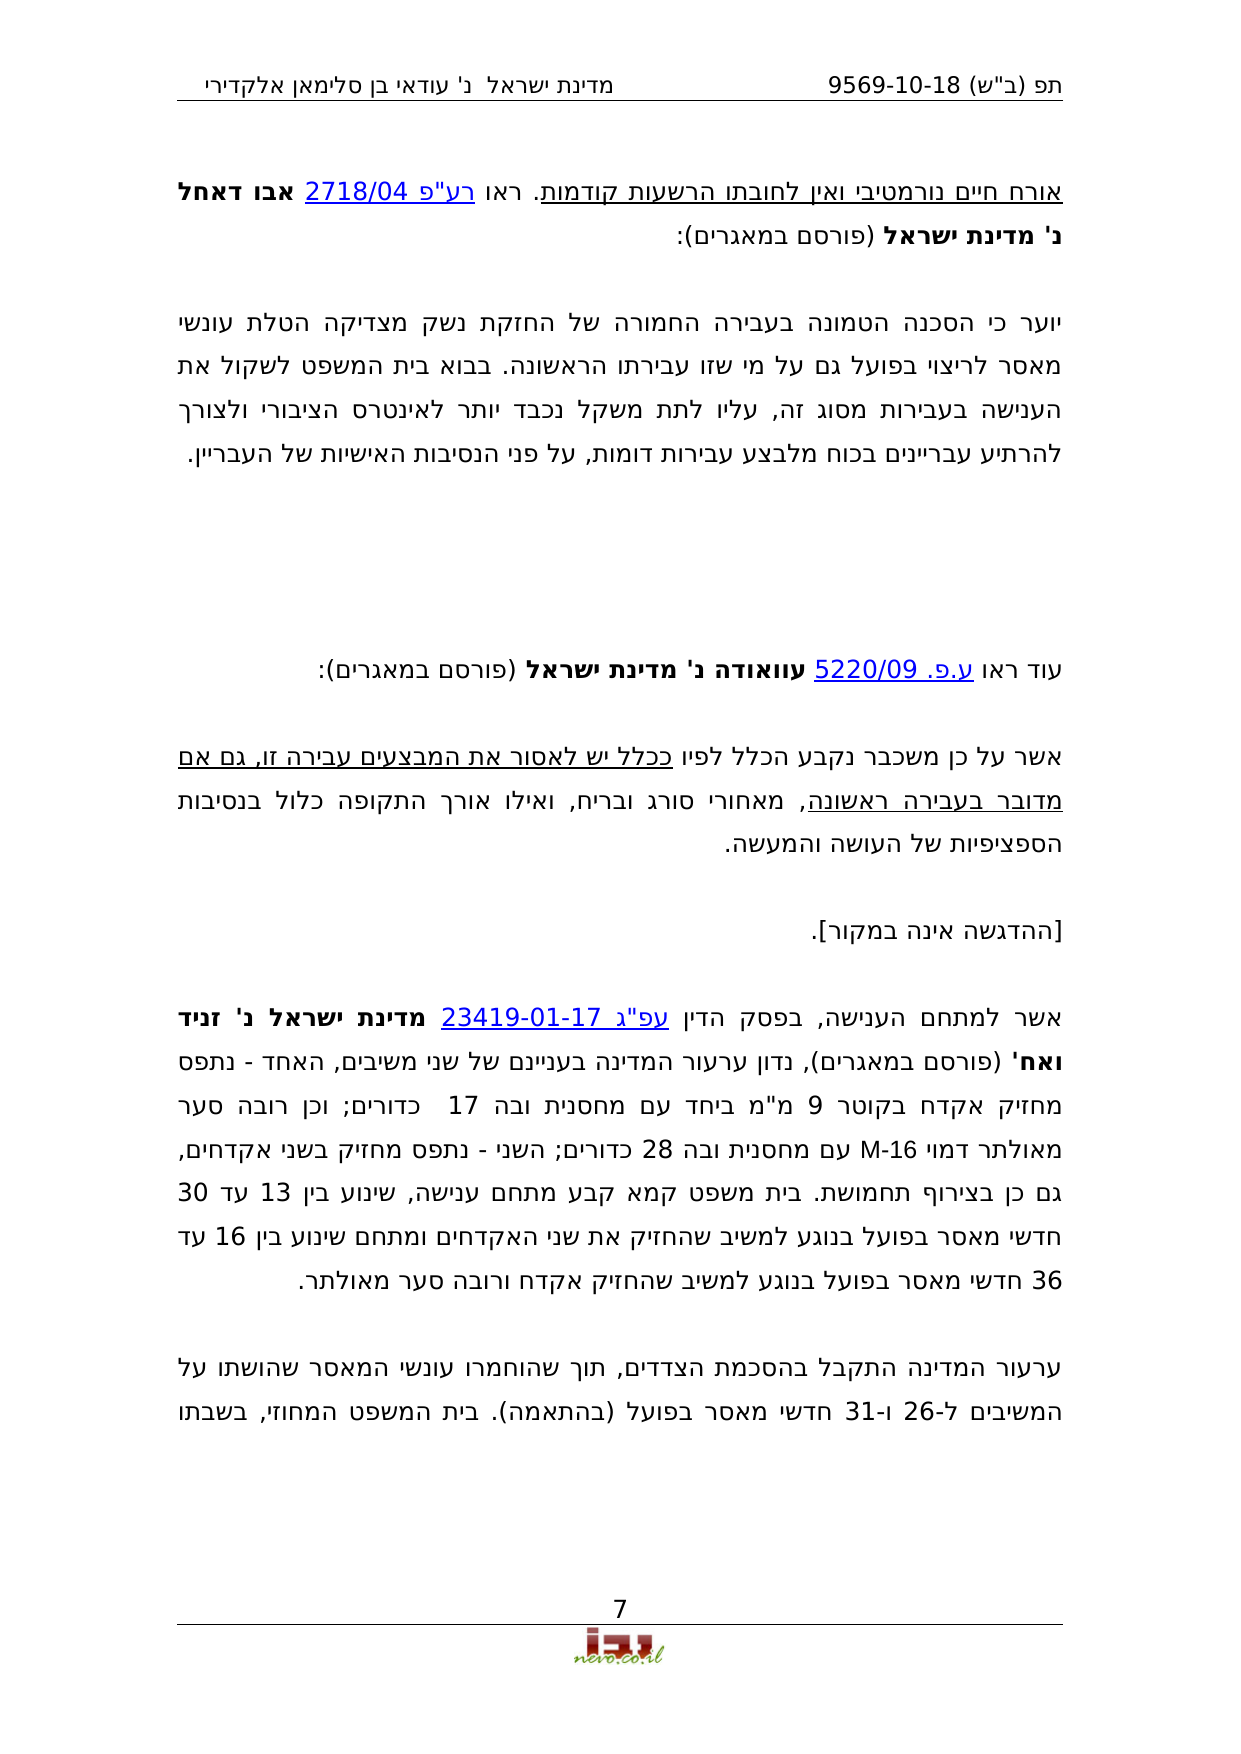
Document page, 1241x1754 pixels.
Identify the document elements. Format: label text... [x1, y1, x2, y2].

picture [574, 1627, 666, 1665]
text אשר על כן משכבר נקבע הכלל לפיו ככלל יש לאסור את המבצעים עבירה זו, גם אם מדובר בעבירה ראשונה, מאחורי סורג ובריח, ואילו אורך התקופה כלול בנסיבות הספציפיות של העושה והמעשה. [177, 742, 1063, 859]
text עוד ראו ע.פ. 5220/09 עוואודה נ' מדינת ישראל (פורסם במאגרים): [177, 655, 1063, 684]
text אשר למתחם הענישה, בפסק הדין עפ"ג 23419-01-17 מדינת ישראל נ' זניד ואח' (פורסם במאגרים), נדון ערעור המדינה בעניינם של שני משיבים, האחד - נתפס מחזיק אקדח בקוטר 9 מ"מ ביחד עם מחסנית ובה 17 כדורים; וכן רובה סער מאולתר דמוי M-16 עם מחסנית ובה 28 כדורים; השני - נתפס מחזיק בשני אקדחים, גם כן בצירוף תחמושת. בית משפט קמא קבע מתחם ענישה, שינוע בין 13 עד 30 חדשי מאסר בפועל בנוגע למשיב שהחזיק את שני האקדחים ומתחם שינוע בין 16 עד 36 חדשי מאסר בפועל בנוגע למשיב שהחזיק אקדח ורובה סער מאולתר. [177, 1003, 1063, 1295]
text [ההדגשה אינה במקור]. [177, 917, 1063, 946]
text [177, 177, 1063, 250]
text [177, 1353, 1063, 1426]
text יוער כי הסכנה הטמונה בעבירה החמורה של החזקת נשק מצדיקה הטלת עונשי מאסר לריצוי בפועל גם על מי שזו עבירתו הראשונה. בבוא בית המשפט לשקול את הענישה בעבירות מסוג זה, עליו לתת משקל נכבד יותר לאינטרס הציבורי ולצורך להרתיע עבריינים בכוח מלבצע עבירות דומות, על פני הנסיבות האישיות של העבריין. [177, 308, 1063, 468]
